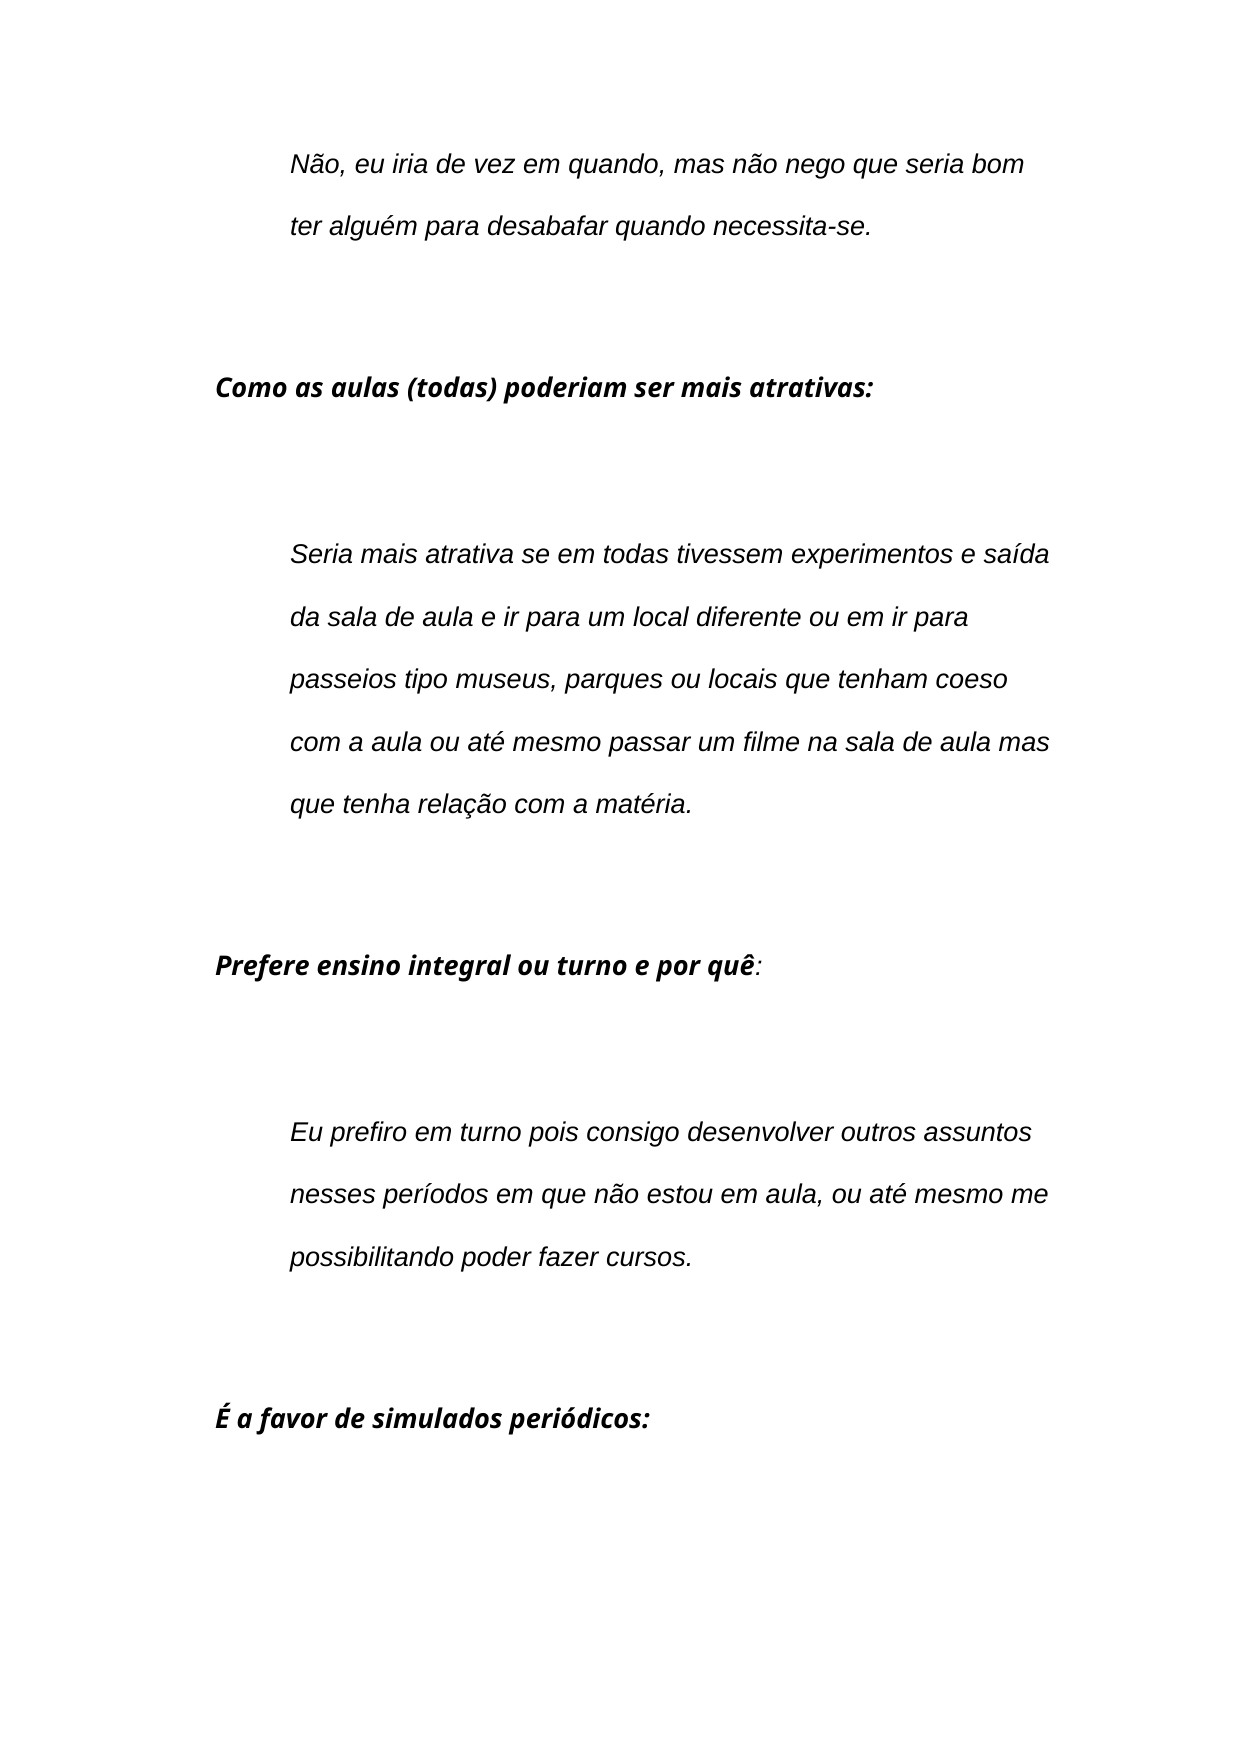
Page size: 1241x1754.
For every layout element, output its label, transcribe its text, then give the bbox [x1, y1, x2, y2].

text Seria mais atrativa se em todas tivessem experimentos e saída da sala de aula e ir para um local diferente ou em ir para passeios tipo museus, parques ou locais que tenham coeso com a aula ou até mesmo passar um filme na sala de aula mas que tenha relação com a matéria. [290, 538, 1063, 819]
text Como as aulas (todas) poderiam ser mais atrativas: [215, 368, 1063, 405]
text Não, eu iria de vez em quando, mas não nego que seria bom ter alguém para desabafar quando necessita-se. [290, 148, 1063, 241]
text É a favor de simulados periódicos: [215, 1399, 1063, 1436]
text Eu prefiro em turno pois consigo desenvolver outros assuntos nesses períodos em que não estou em aula, ou até mesmo me possibilitando poder fazer cursos. [290, 1116, 1063, 1272]
text Prefere ensino integral ou turno e por quê: [215, 946, 1063, 983]
